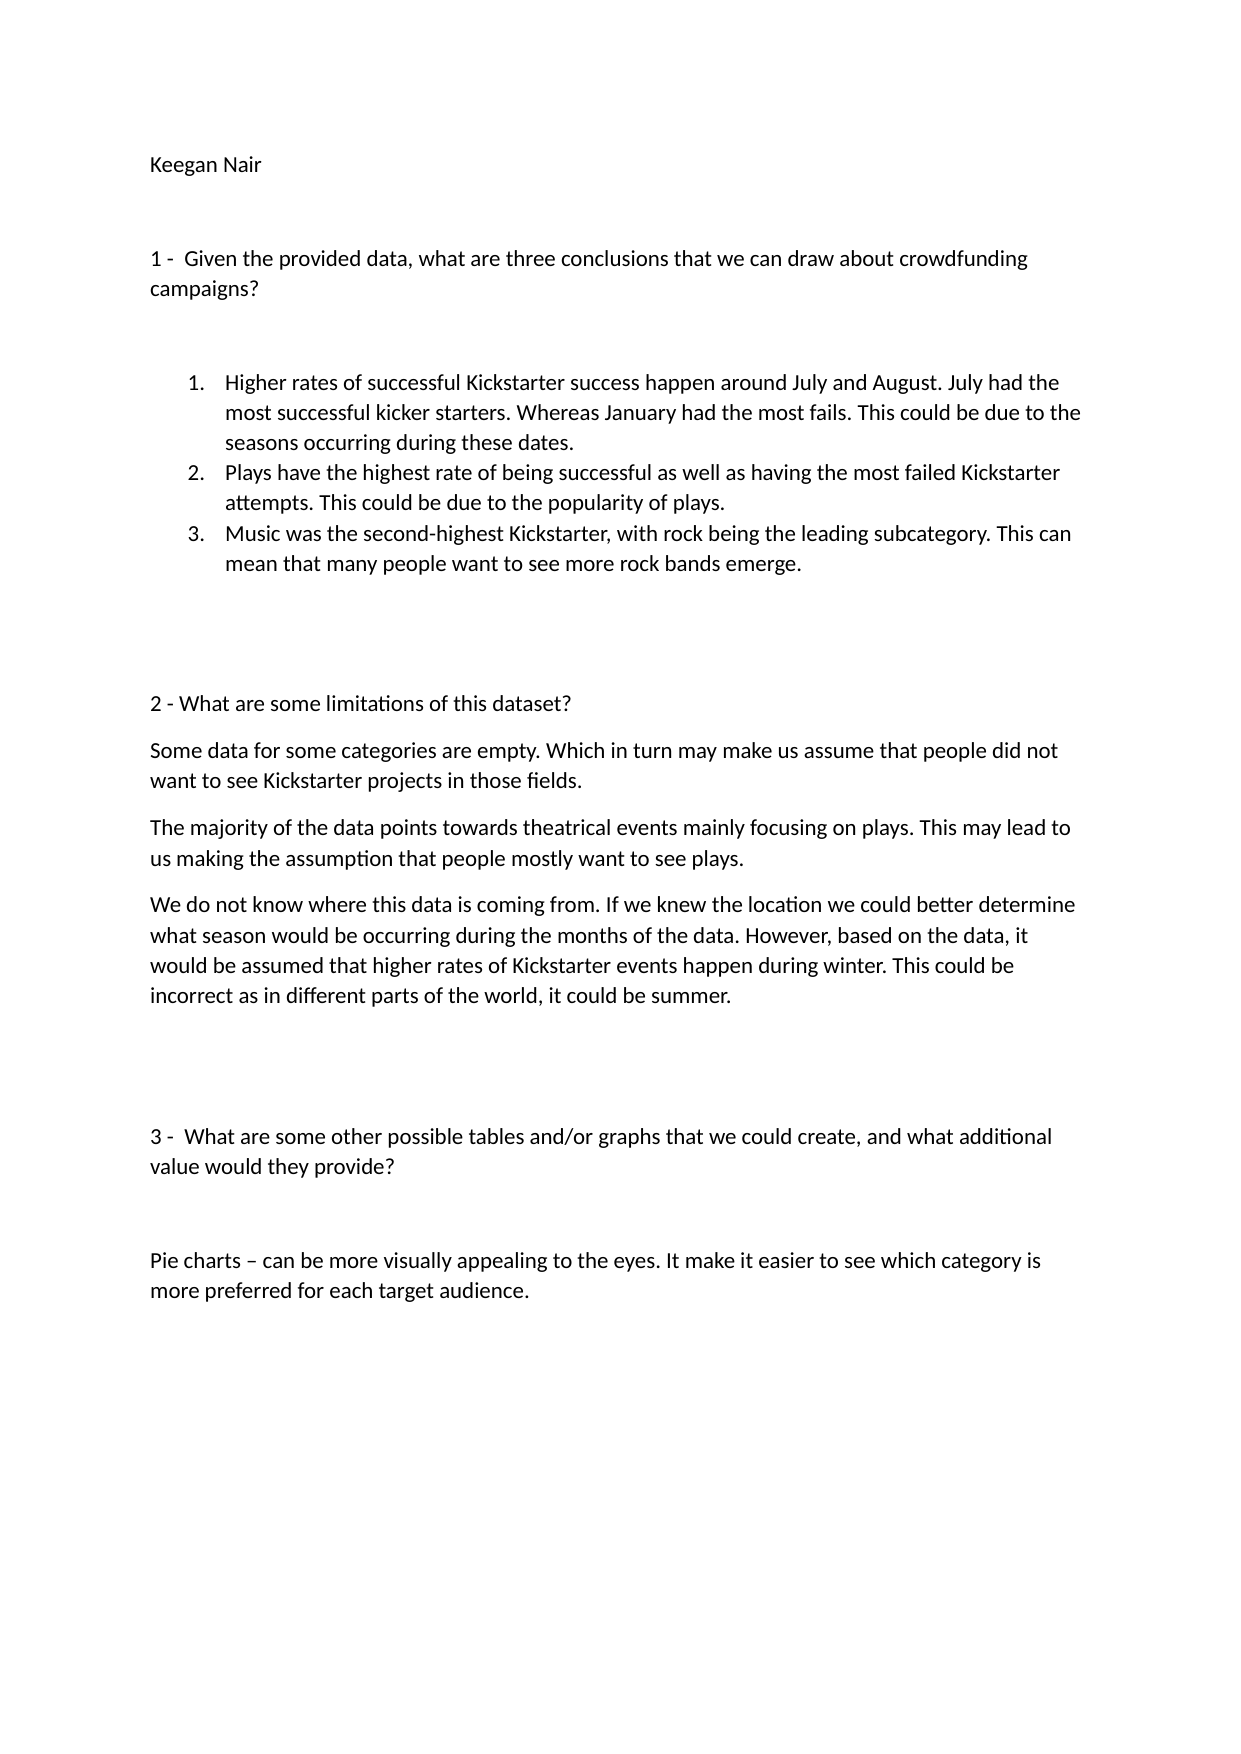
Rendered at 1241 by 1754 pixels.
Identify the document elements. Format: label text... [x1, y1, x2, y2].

list Plays have the highest rate of being successful as well as having the most failed Kickstarter attempts. This could be due to the popularity of plays. [187, 458, 1090, 517]
text 1 - Given the provided data, what are three conclusions that we can draw about crowdfunding campaigns? [150, 244, 1090, 302]
text Keegan Nair [150, 150, 1090, 178]
text 2 - What are some limitations of this dataset? [150, 689, 1090, 718]
text We do not know where this data is coming from. If we knew the location we could better determine what season would be occurring during the months of the data. However, based on the data, it would be assumed that higher rates of Kickstarter events happen during winter. This could be incorrect as in different parts of the world, it could be summer. [150, 891, 1090, 1009]
list Music was the second-highest Kickstarter, with rock being the leading subcategory. This can mean that many people want to see more rock bands emerge. [187, 519, 1090, 577]
text Some data for some categories are empty. Which in turn may make us assume that people did not want to see Kickstarter projects in those fields. [150, 736, 1090, 795]
list Higher rates of successful Kickstarter success happen around July and August. July had the most successful kicker starters. Whereas January had the most fails. This could be due to the seasons occurring during these dates. [187, 368, 1090, 456]
text Pie charts – can be more visually appealing to the eyes. It make it easier to see which category is more preferred for each target audience. [150, 1246, 1090, 1304]
text The majority of the data points towards theatrical events mainly focusing on plays. This may lead to us making the assumption that people mostly want to see plays. [150, 813, 1090, 872]
text 3 - What are some other possible tables and/or graphs that we could create, and what additional value would they provide? [150, 1122, 1090, 1180]
